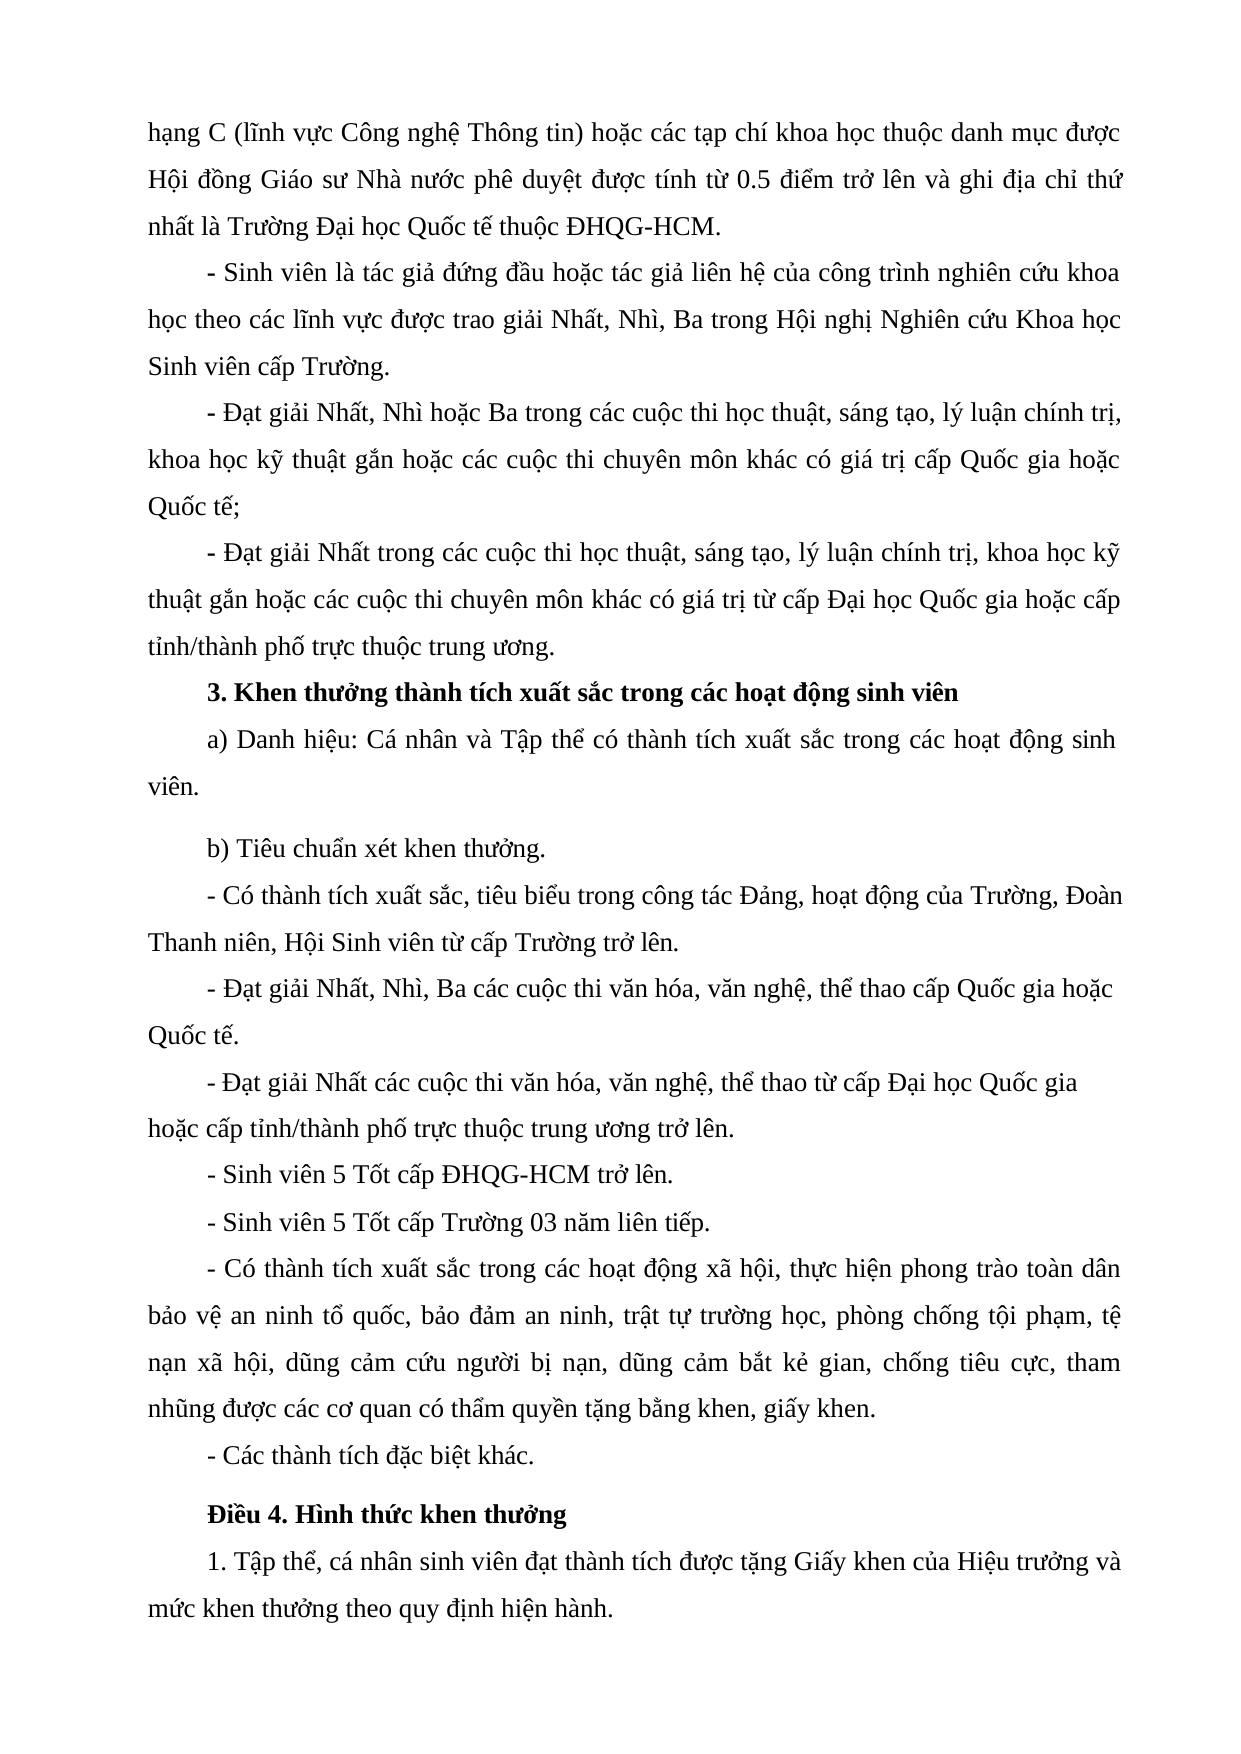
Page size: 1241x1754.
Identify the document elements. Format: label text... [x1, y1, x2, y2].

list Tiêu chuẩn xét khen thưởng. [207, 832, 1137, 863]
list Sinh viên là tác giả đứng đầu hoặc tác giả liên hệ của công trình nghiên cứu khoa học theo các lĩnh vực được trao giải Nhất, Nhì, Ba trong Hội nghị Nghiên cứu Khoa học Sinh viên cấp Trường. [148, 256, 1122, 381]
list Các thành tích đặc biệt khác. [207, 1439, 1137, 1470]
text viên. [148, 770, 201, 801]
list Tập thể, cá nhân sinh viên đạt thành tích được tặng Giấy khen của Hiệu trưởng và mức khen thưởng theo quy định hiện hành. [148, 1545, 1122, 1623]
list Có thành tích xuất sắc, tiêu biểu trong công tác Đảng, hoạt động của Trường, Đoàn [207, 879, 1137, 910]
list Sinh viên 5 Tốt cấp Trường 03 năm liên tiếp. [207, 1206, 1137, 1237]
list Sinh viên 5 Tốt cấp ĐHQG-HCM trở lên. [207, 1159, 1137, 1190]
text Thanh niên, Hội Sinh viên từ cấp Trường trở lên. [148, 926, 1137, 957]
list Danh hiệu: Cá nhân và Tập thể có thành tích xuất sắc trong các hoạt động sinh [207, 723, 1137, 754]
subtitle Điều 4. Hình thức khen thưởng [207, 1498, 1137, 1529]
list Đạt giải Nhất các cuộc thi văn hóa, văn nghệ, thể thao từ cấp Đại học Quốc gia hoặc cấp tỉnh/thành phố trực thuộc trung ương trở lên. [148, 1066, 1122, 1143]
list Có thành tích xuất sắc trong các hoạt động xã hội, thực hiện phong trào toàn dân bảo vệ an ninh tổ quốc, bảo đảm an ninh, trật tự trường học, phòng chống tội phạm, tệ nạn xã hội, dũng cảm cứu người bị nạn, dũng cảm bắt kẻ gian, chống tiêu cực, tham nhũng được các cơ quan có thẩm quyền tặng bằng khen, giấy khen. [148, 1252, 1122, 1424]
subtitle Khen thưởng thành tích xuất sắc trong các hoạt động sinh viên [207, 677, 1137, 708]
text hạng C (lĩnh vực Công nghệ Thông tin) hoặc các tạp chí khoa học thuộc danh mục được Hội đồng Giáo sư Nhà nước phê duyệt được tính từ 0.5 điểm trở lên và ghi địa chỉ thứ nhất là Trường Đại học Quốc tế thuộc ĐHQG-HCM. [148, 116, 1123, 241]
list Đạt giải Nhất, Nhì, Ba các cuộc thi văn hóa, văn nghệ, thể thao cấp Quốc gia hoặc Quốc tế. [148, 972, 1122, 1050]
list Đạt giải Nhất trong các cuộc thi học thuật, sáng tạo, lý luận chính trị, khoa học kỹ thuật gắn hoặc các cuộc thi chuyên môn khác có giá trị từ cấp Đại học Quốc gia hoặc cấp tỉnh/thành phố trực thuộc trung ương. [148, 537, 1122, 661]
list Đạt giải Nhất, Nhì hoặc Ba trong các cuộc thi học thuật, sáng tạo, lý luận chính trị, khoa học kỹ thuật gắn hoặc các cuộc thi chuyên môn khác có giá trị cấp Quốc gia hoặc Quốc tế; [148, 397, 1122, 521]
